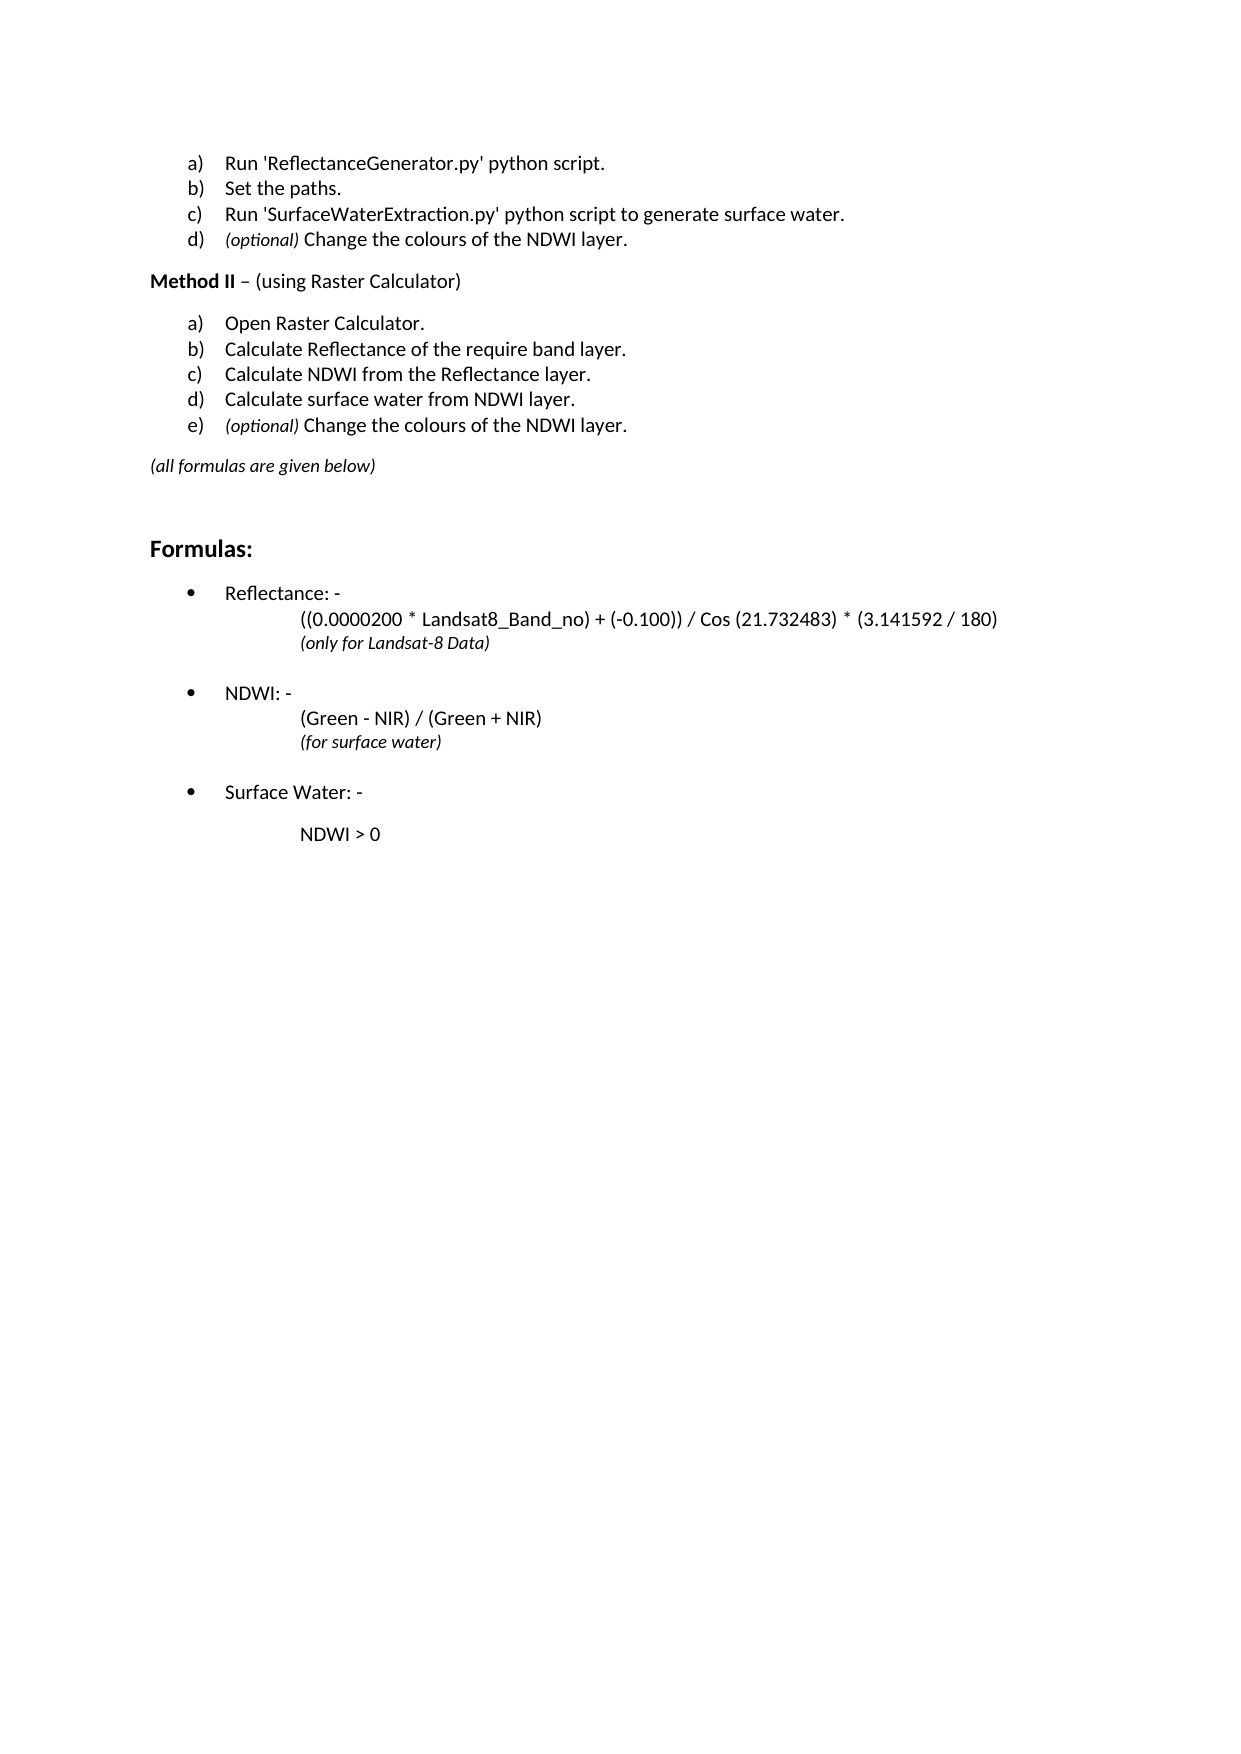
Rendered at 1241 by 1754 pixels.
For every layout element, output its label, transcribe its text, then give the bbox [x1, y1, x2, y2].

text Method II – (using Raster Calculator) [150, 268, 1090, 294]
list (optional) Change the colours of the NDWI layer. [187, 412, 1090, 437]
text NDWI > 0 [225, 821, 1090, 846]
list (Green - NIR) / (Green + NIR) [225, 705, 1090, 731]
list Reflectance: - [187, 581, 1090, 606]
list Surface Water: - [187, 779, 1090, 804]
list Set the paths. [187, 175, 1090, 201]
text (all formulas are given below) [150, 454, 1090, 477]
text Formulas: [150, 533, 1090, 564]
list NDWI: - [187, 680, 1090, 705]
list Calculate NDWI from the Reflectance layer. [187, 361, 1090, 387]
list (optional) Change the colours of the NDWI layer. [187, 226, 1090, 252]
list Calculate surface water from NDWI layer. [187, 387, 1090, 412]
list Calculate Reflectance of the require band layer. [187, 336, 1090, 361]
list Run 'SurfaceWaterExtraction.py' python script to generate surface water. [187, 201, 1090, 226]
list ((0.0000200 * Landsat8_Band_no) + (-0.100)) / Cos (21.732483) * (3.141592 / 180) [225, 606, 1090, 631]
list (for surface water) [225, 731, 1090, 753]
list Run 'ReflectanceGenerator.py' python script. [187, 150, 1090, 175]
list (only for Landsat-8 Data) [225, 631, 1090, 654]
list Open Raster Calculator. [187, 310, 1090, 336]
